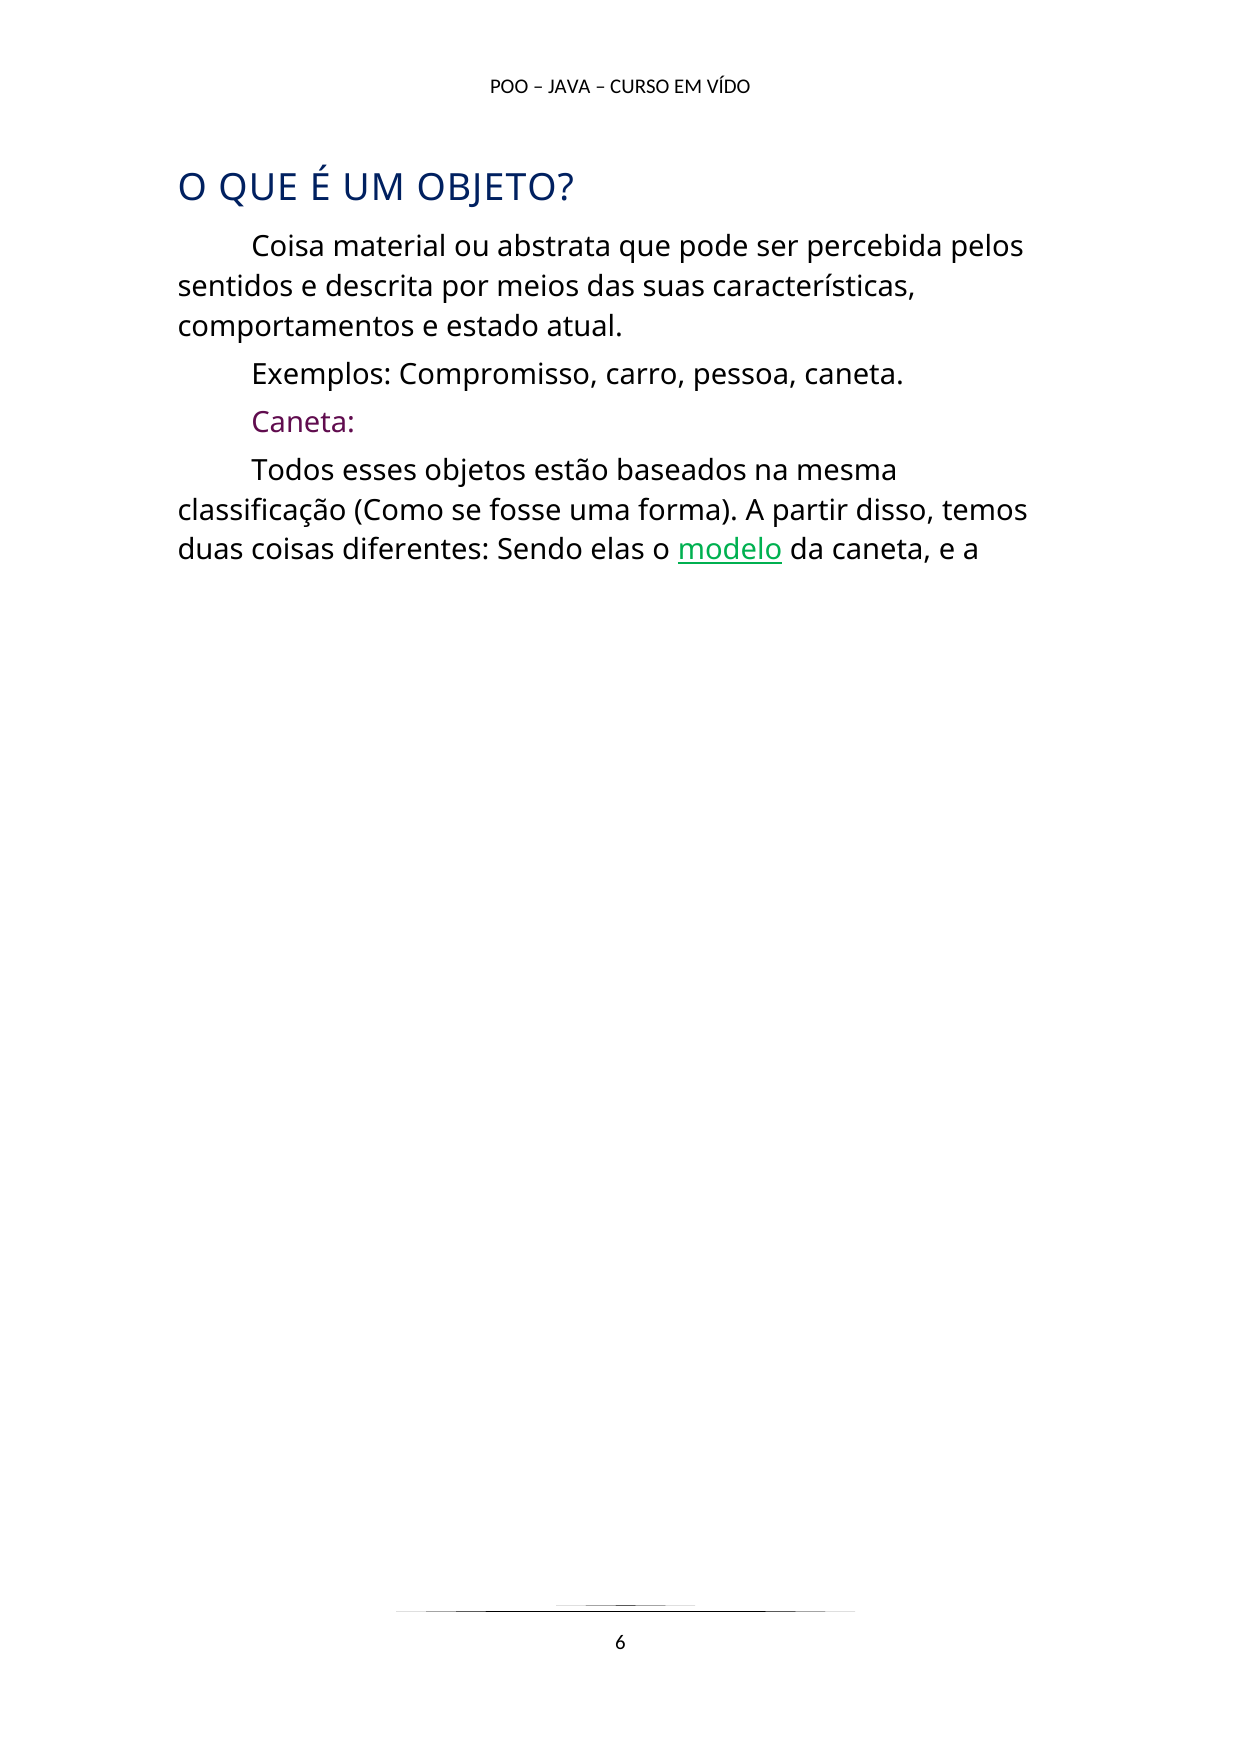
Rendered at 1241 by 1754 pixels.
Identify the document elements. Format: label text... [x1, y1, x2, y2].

text Exemplos: Compromisso, carro, pessoa, caneta. [177, 353, 1063, 393]
text Caneta: [177, 401, 1063, 441]
text Coisa material ou abstrata que pode ser percebida pelos sentidos e descrita por meios das suas características, comportamentos e estado atual. [177, 226, 1063, 345]
text O que é um objeto? [177, 160, 1063, 211]
text Todos esses objetos estão baseados na mesma classificação (Como se fosse uma forma). A partir disso, temos duas coisas diferentes: Sendo elas o modelo da caneta, e a caneta em si. [177, 449, 1063, 568]
